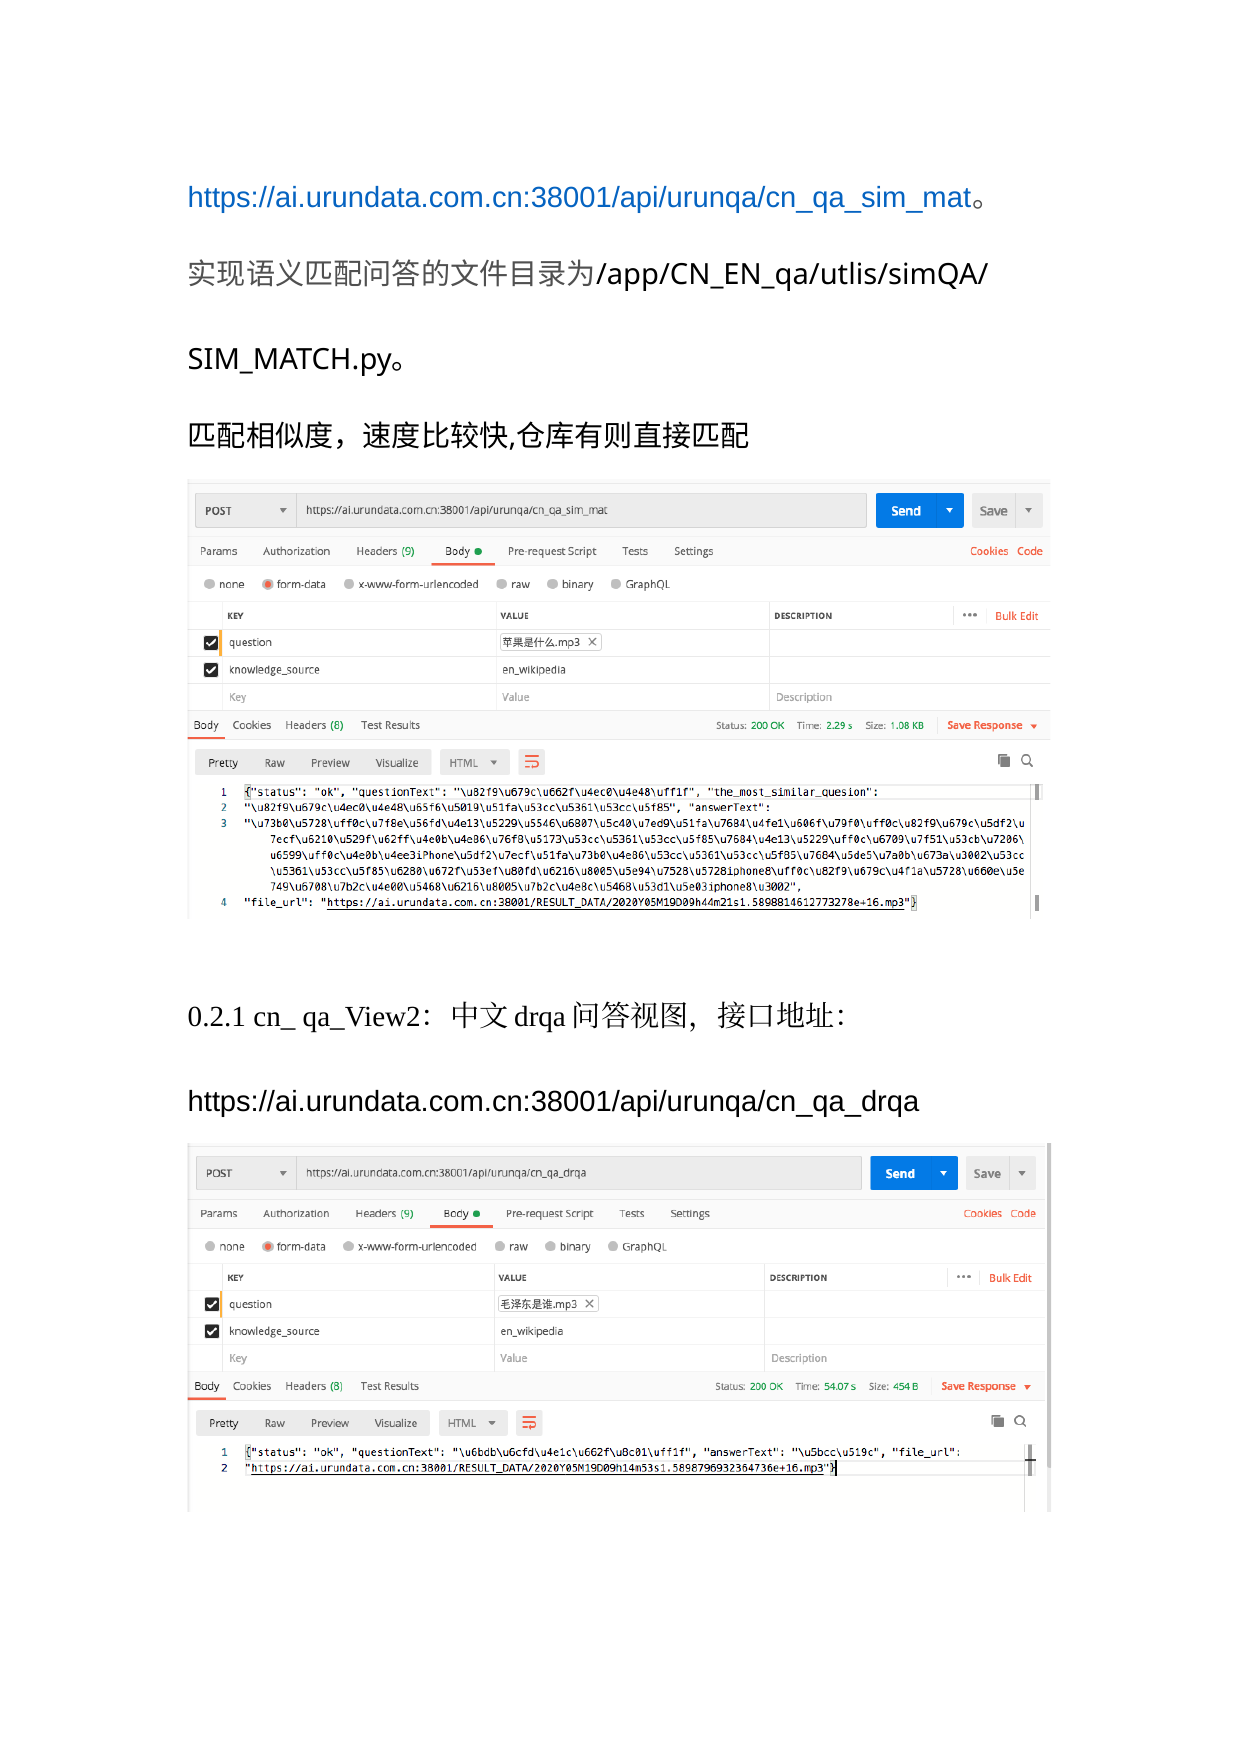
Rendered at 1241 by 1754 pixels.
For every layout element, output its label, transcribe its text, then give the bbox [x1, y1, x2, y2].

picture [187, 1143, 1052, 1512]
picture [187, 479, 1051, 919]
text 0.2.1 cn_ qa_View2：中文drqa问答视图，接口地址：https://ai.urundata.com.cn:38001/api/urunqa/cn_qa_drqa [187, 984, 1053, 1133]
text 匹配相似度，速度比较快,仓库有则直接匹配 [187, 402, 1053, 467]
text 实现语义匹配问答的文件目录为/app/CN_EN_qa/utlis/simQA/SIM_MATCH.py。 [187, 239, 1053, 389]
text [187, 162, 1053, 227]
